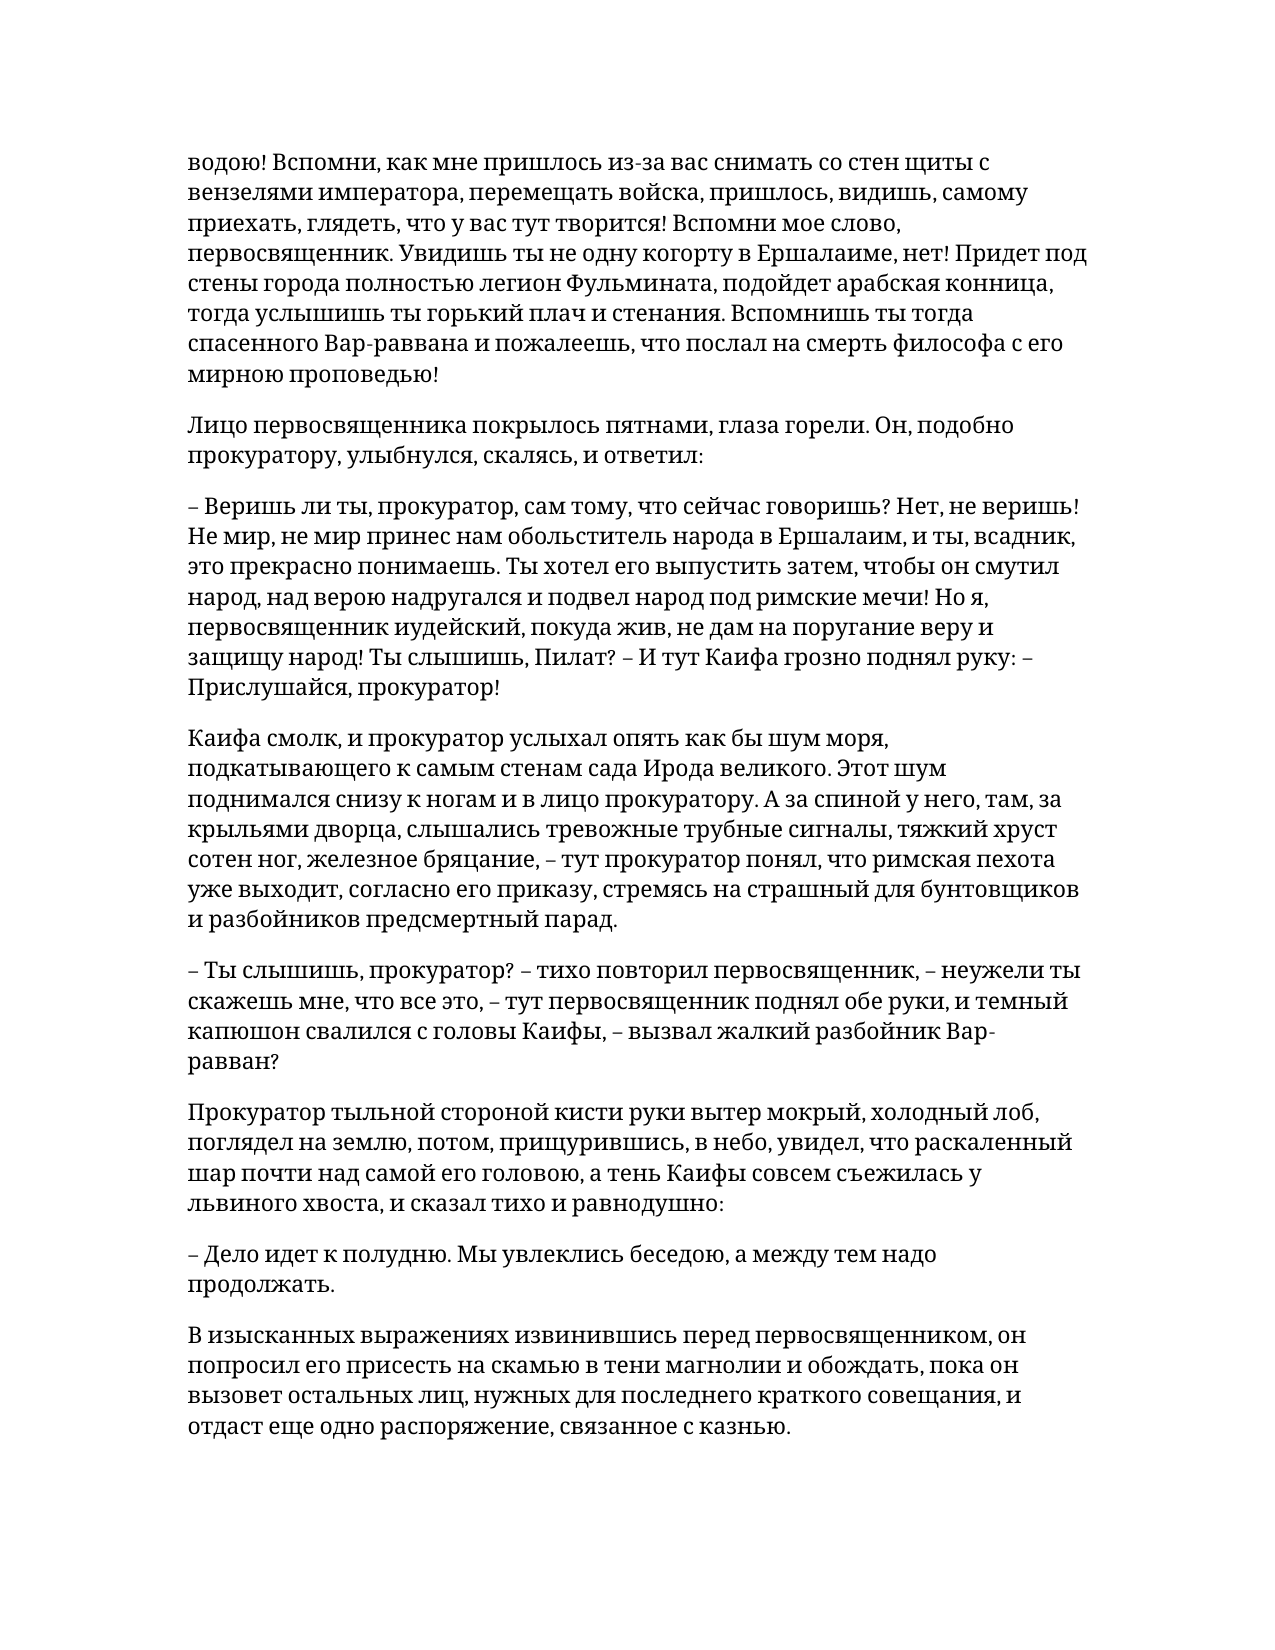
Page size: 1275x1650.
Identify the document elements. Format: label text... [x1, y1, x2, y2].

text – Ты слышишь, прокуратор? – тихо повторил первосвященник, – неужели ты скажешь мне, что все это, – тут первосвященник поднял обе руки, и темный капюшон свалился с головы Каифы, – вызвал жалкий разбойник Вар-равван? [187, 958, 1087, 1075]
text В изысканных выражениях извинившись перед первосвященником, он попросил его присесть на скамью в тени магнолии и обождать, пока он вызовет остальных лиц, нужных для последнего краткого совещания, и отдаст еще одно распоряжение, связанное с казнью. [187, 1323, 1087, 1440]
text Лицо первосвященника покрылось пятнами, глаза горели. Он, подобно прокуратору, улыбнулся, скалясь, и ответил: [187, 412, 1087, 469]
text Каифа смолк, и прокуратор услыхал опять как бы шум моря, подкатывающего к самым стенам сада Ирода великого. Этот шум поднимался снизу к ногам и в лицо прокуратору. А за спиной у него, там, за крыльями дворца, слышались тревожные трубные сигналы, тяжкий хруст сотен ног, железное бряцание, – тут прокуратор понял, что римская пехота уже выходит, согласно его приказу, стремясь на страшный для бунтовщиков и разбойников предсмертный парад. [187, 726, 1087, 934]
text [187, 150, 1087, 388]
text Прокуратор тыльной стороной кисти руки вытер мокрый, холодный лоб, поглядел на землю, потом, прищурившись, в небо, увидел, что раскаленный шар почти над самой его головою, а тень Каифы совсем съежилась у львиного хвоста, и сказал тихо и равнодушно: [187, 1100, 1087, 1217]
text – Дело идет к полудню. Мы увлеклись беседою, а между тем надо продолжать. [187, 1242, 1087, 1298]
text – Веришь ли ты, прокуратор, сам тому, что сейчас говоришь? Нет, не веришь! Не мир, не мир принес нам обольститель народа в Ершалаим, и ты, всадник, это прекрасно понимаешь. Ты хотел его выпустить затем, чтобы он смутил народ, над верою надругался и подвел народ под римские мечи! Но я, первосвященник иудейский, покуда жив, не дам на поругание веру и защищу народ! Ты слышишь, Пилат? – И тут Каифа грозно поднял руку: – Прислушайся, прокуратор! [187, 494, 1087, 701]
